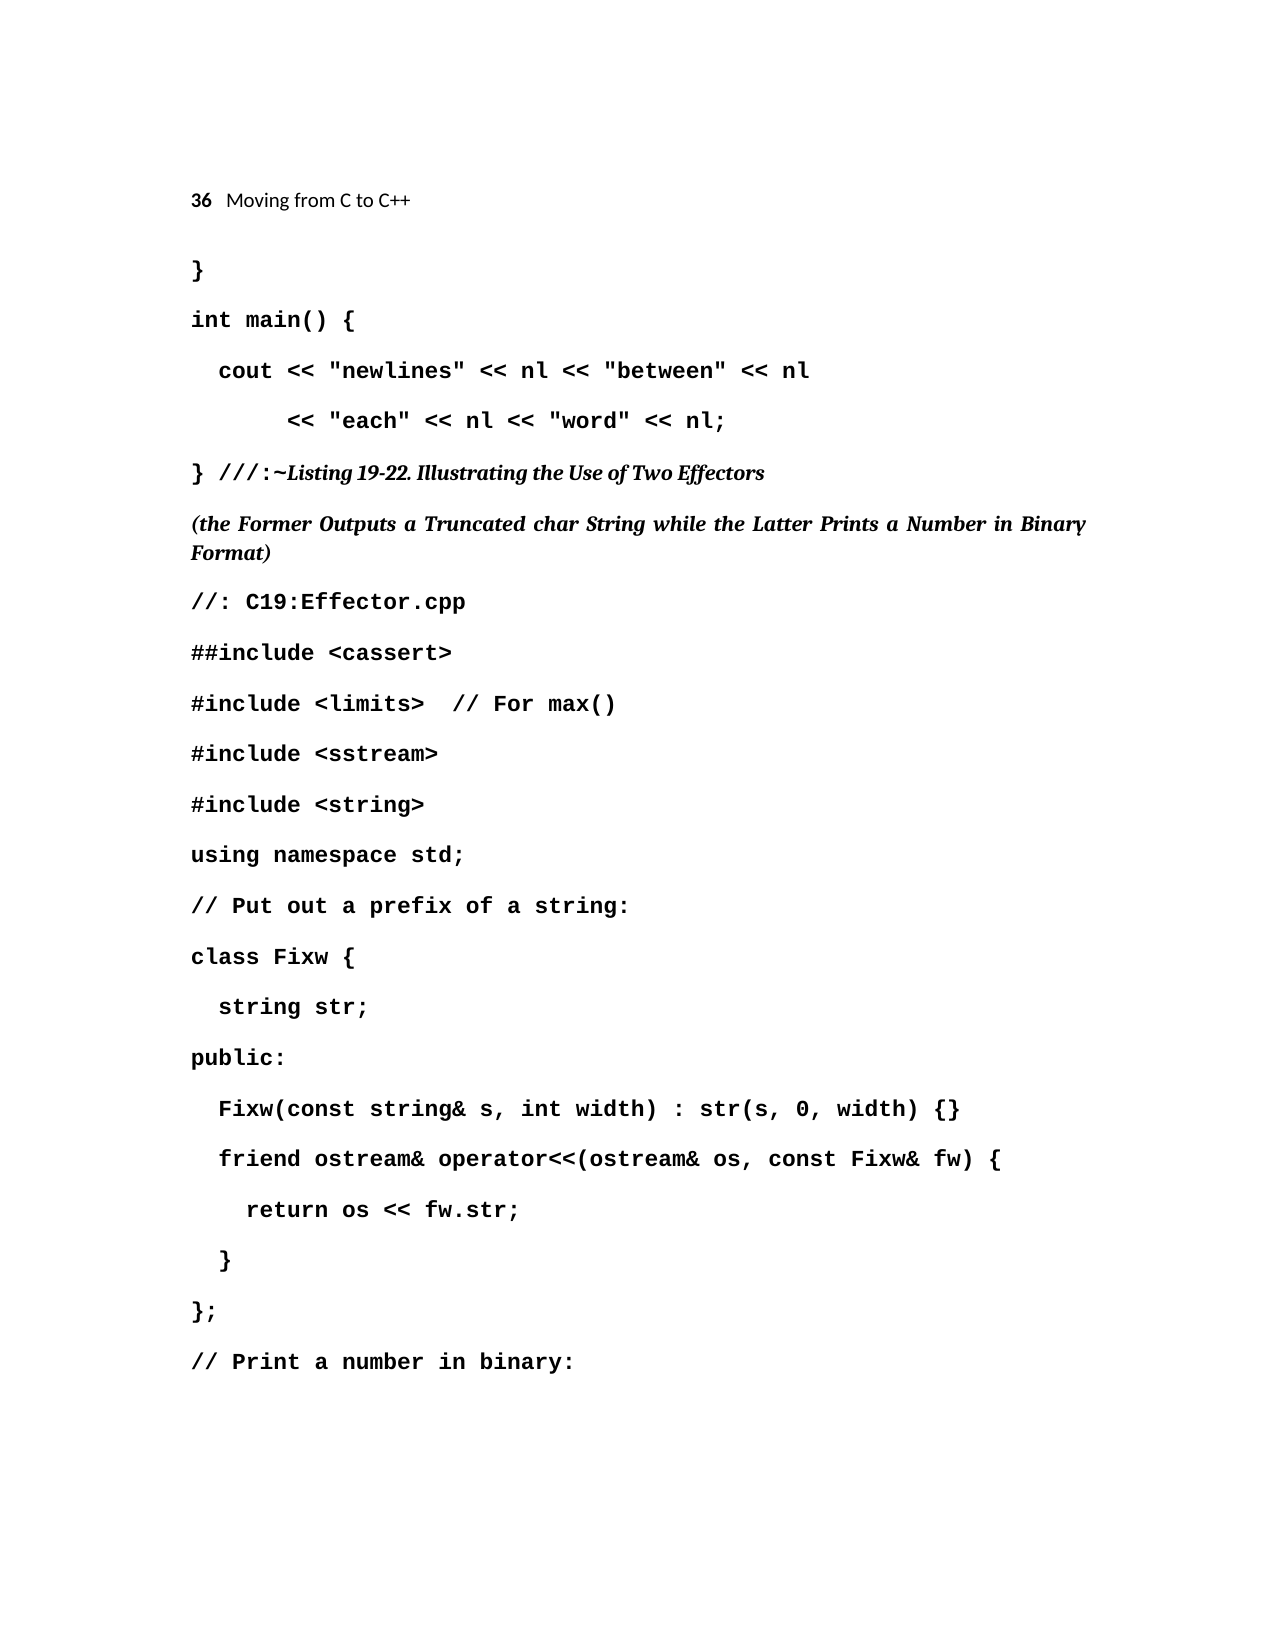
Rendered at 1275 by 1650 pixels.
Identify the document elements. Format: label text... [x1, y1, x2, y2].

text (the Former Outputs a Truncated char String while the Latter Prints a Number in Binary Format) [191, 512, 1087, 566]
text using namespace std; [191, 844, 1087, 870]
text string str; [191, 996, 1087, 1022]
text cout << "newlines" << nl << "between" << nl [191, 359, 1087, 385]
text }; [191, 1299, 1087, 1325]
text Fixw(const string& s, int width) : str(s, 0, width) {} [191, 1097, 1087, 1123]
text //: C19:Effector.cpp [191, 591, 1087, 617]
text << "each" << nl << "word" << nl; [191, 410, 1087, 436]
text // Put out a prefix of a string: [191, 894, 1087, 920]
text public: [191, 1046, 1087, 1072]
text } [191, 258, 1087, 284]
text #include <limits> // For max() [191, 692, 1087, 718]
text // Print a number in binary: [191, 1350, 1087, 1376]
text friend ostream& operator<<(ostream& os, const Fixw& fw) { [191, 1147, 1087, 1173]
text #include <sstream> [191, 742, 1087, 768]
text class Fixw { [191, 945, 1087, 971]
text } ///:~Listing 19-22. Illustrating the Use of Two Effectors [191, 461, 1087, 487]
text int main() { [191, 309, 1087, 334]
text ##include <cassert> [191, 641, 1087, 667]
text return os << fw.str; [191, 1198, 1087, 1224]
text #include <string> [191, 793, 1087, 819]
text } [191, 1249, 1087, 1275]
